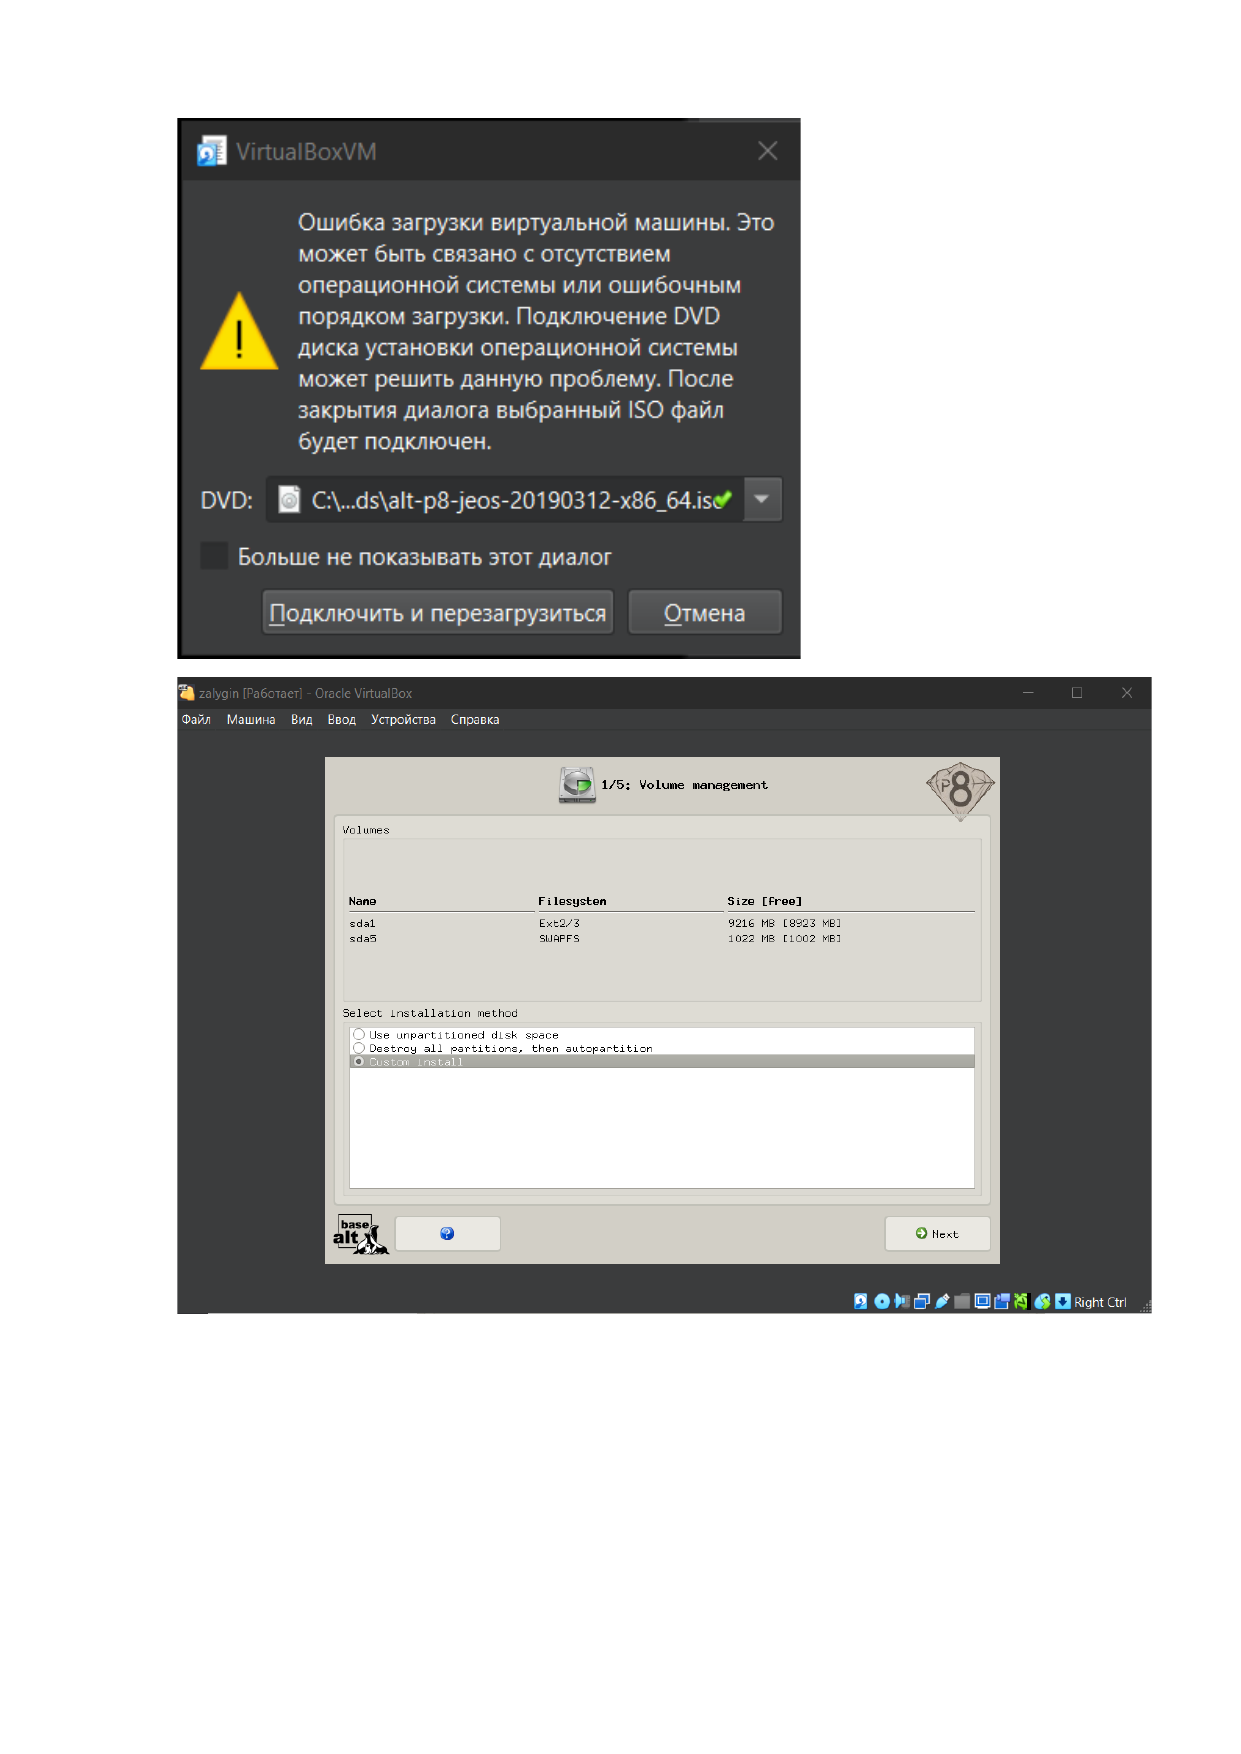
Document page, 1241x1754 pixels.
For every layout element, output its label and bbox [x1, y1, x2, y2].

picture [177, 677, 1152, 1314]
picture [177, 118, 801, 659]
